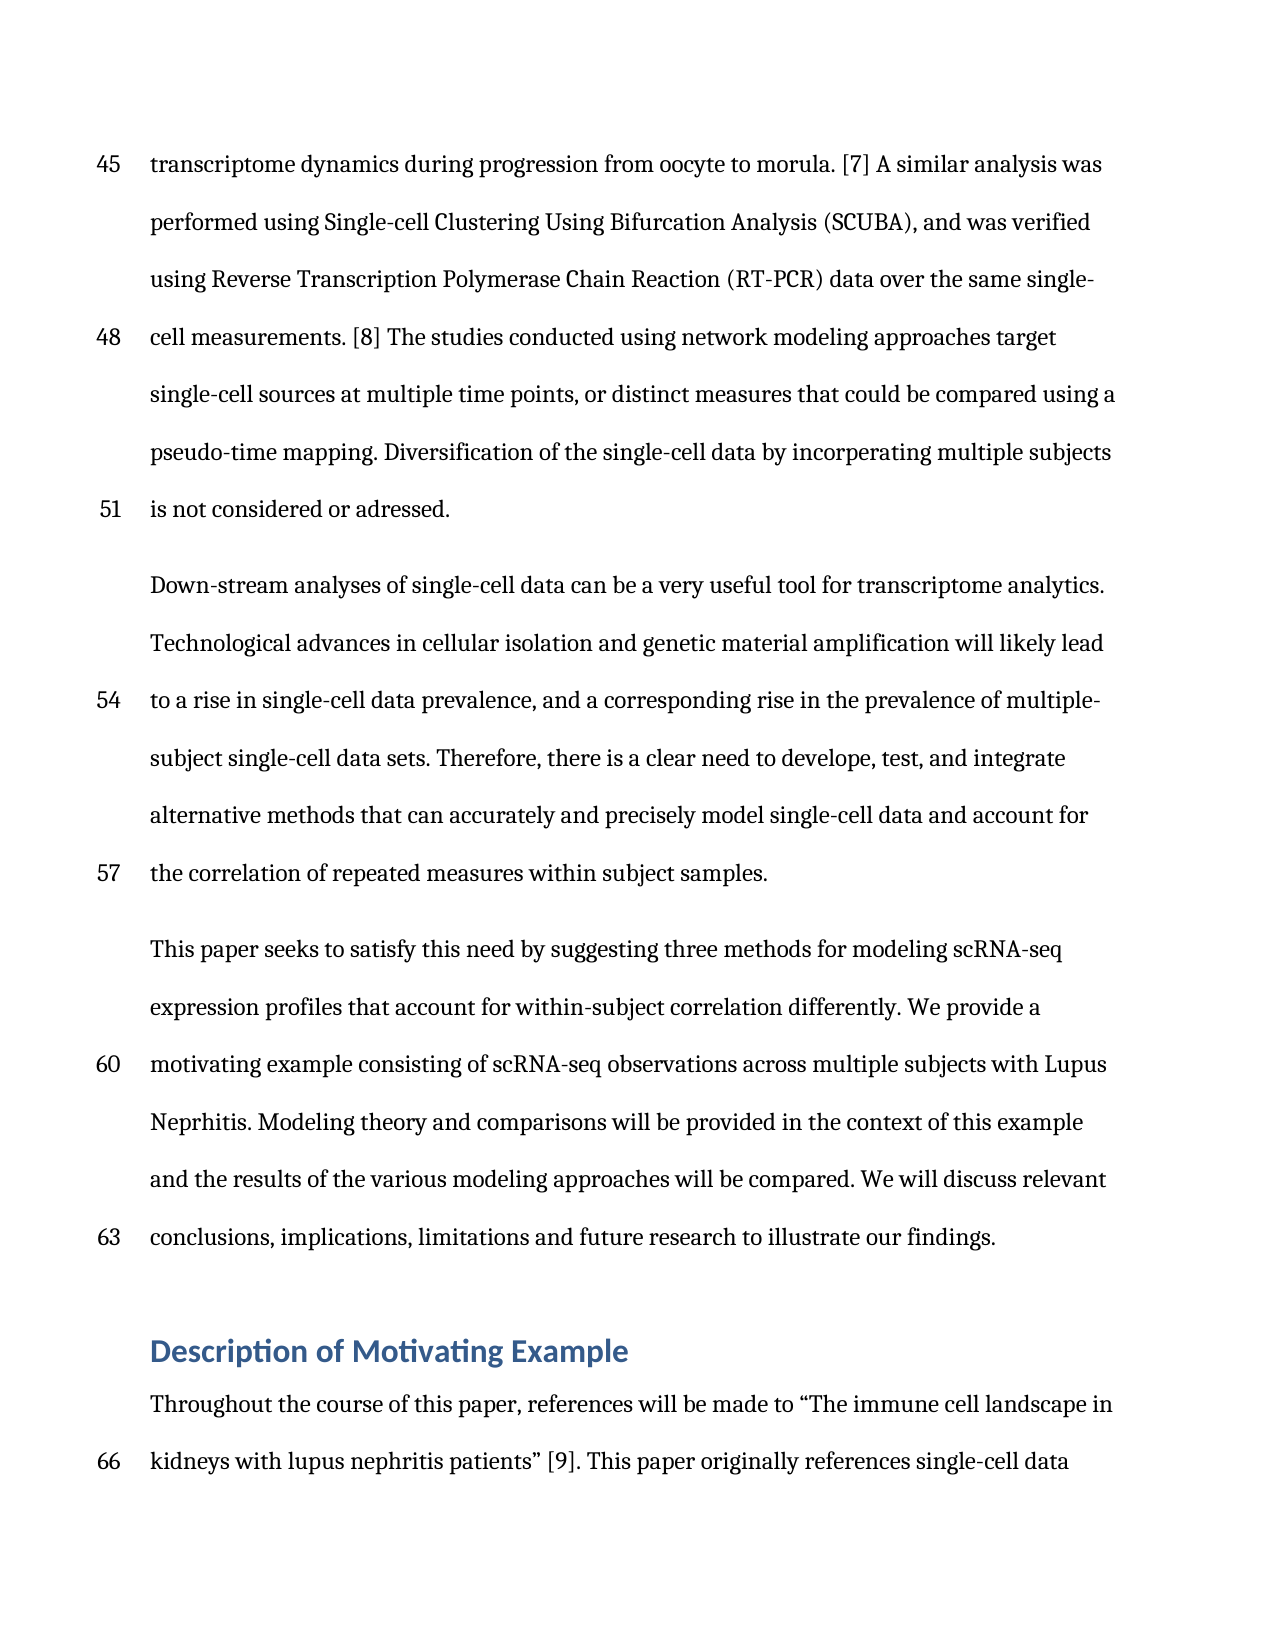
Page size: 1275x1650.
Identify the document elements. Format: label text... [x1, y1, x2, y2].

text Down-stream analyses of single-cell data can be a very useful tool for transcriptome analytics. Technological advances in cellular isolation and genetic material amplification will likely lead to a rise in single-cell data prevalence, and a corresponding rise in the prevalence of multiple-subject single-cell data sets. Therefore, there is a clear need to develope, test, and integrate alternative methods that can accurately and precisely model single-cell data and account for the correlation of repeated measures within subject samples. [150, 571, 1125, 887]
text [150, 1389, 1125, 1476]
subtitle Description of Motivating Example [150, 1330, 1125, 1371]
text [150, 150, 1125, 524]
text This paper seeks to satisfy this need by suggesting three methods for modeling scRNA-seq expression profiles that account for within-subject correlation differently. We provide a motivating example consisting of scRNA-seq observations across multiple subjects with Lupus Neprhitis. Modeling theory and comparisons will be provided in the context of this example and the results of the various modeling approaches will be compared. We will discuss relevant conclusions, implications, limitations and future research to illustrate our findings. [150, 935, 1125, 1251]
